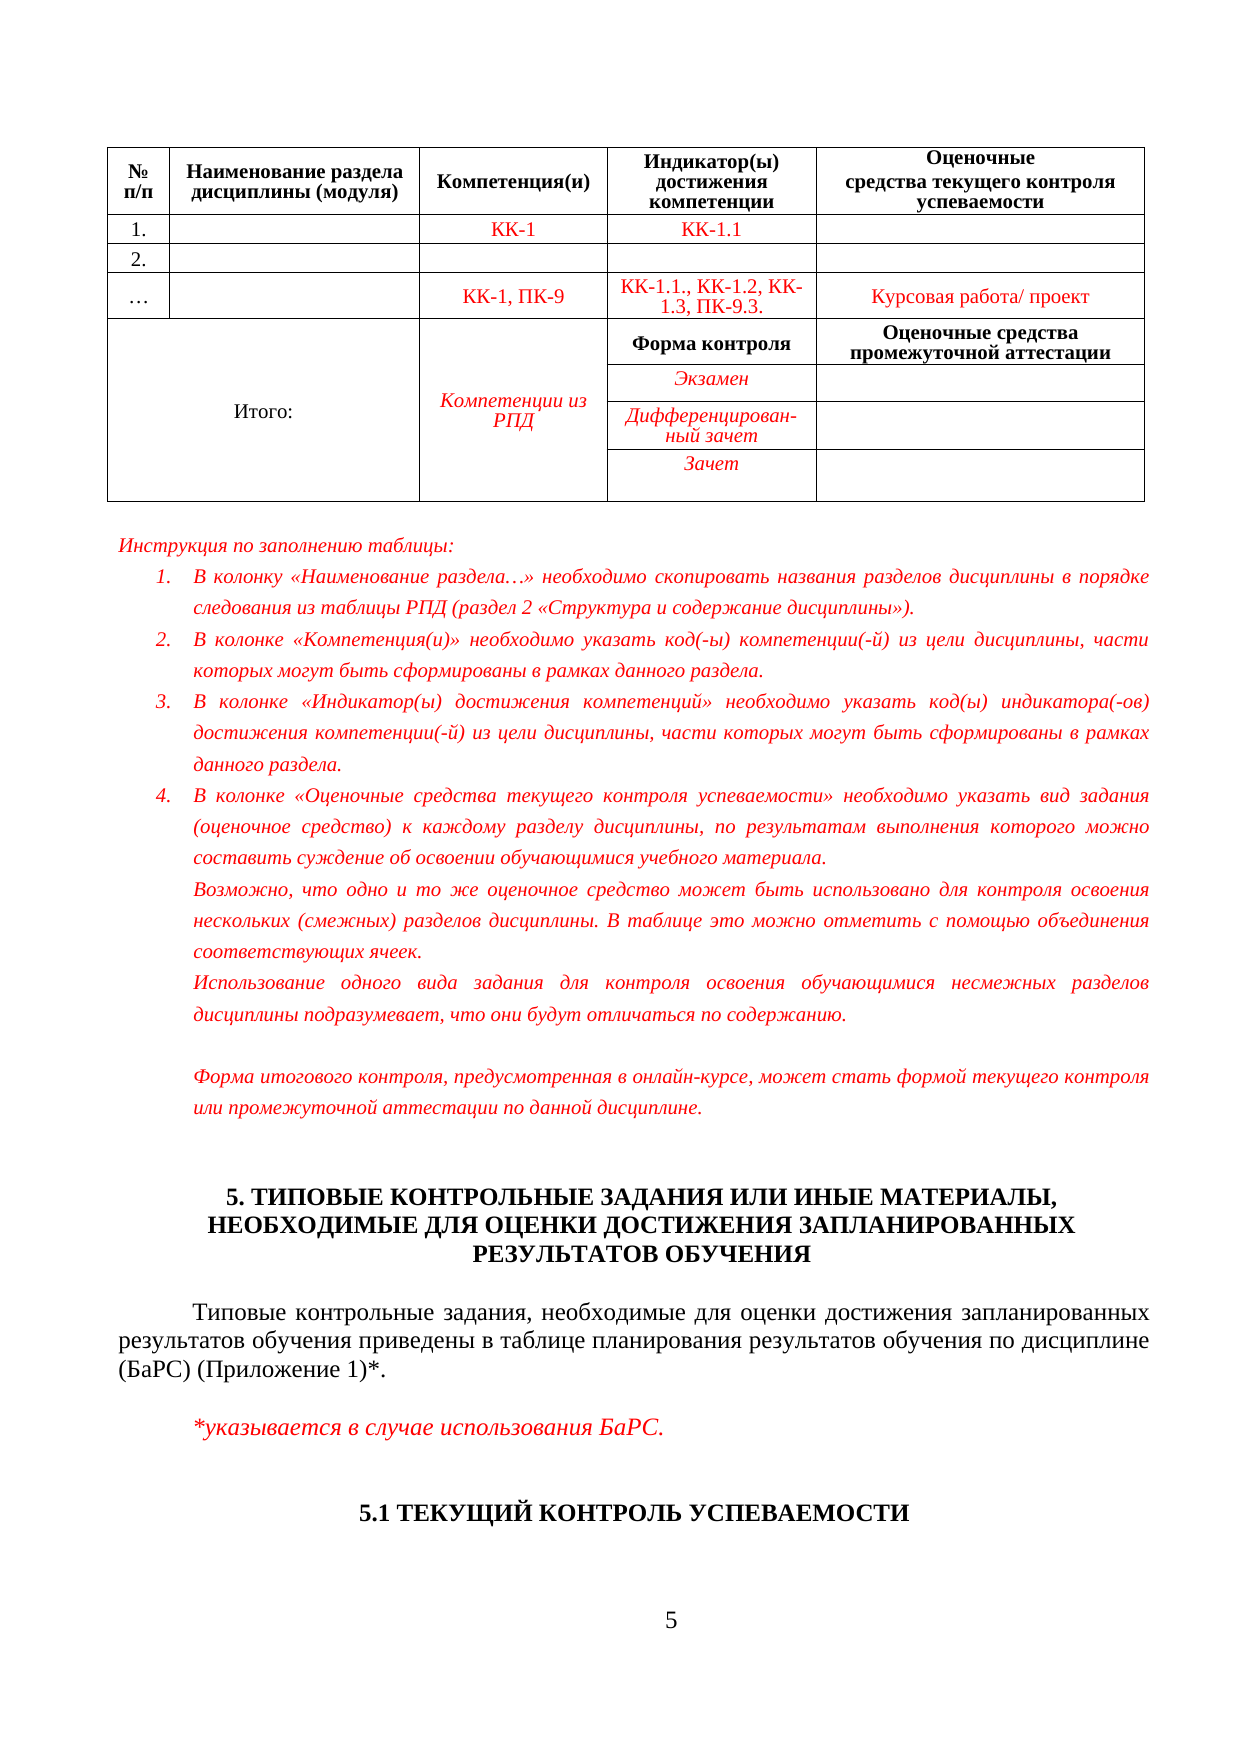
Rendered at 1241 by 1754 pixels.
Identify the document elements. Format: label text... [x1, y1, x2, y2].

table_cell Зачет [608, 450, 816, 501]
table_cell [817, 244, 1144, 272]
table_cell [170, 244, 419, 272]
list В колонку «Наименование раздела…» необходимо скопировать названия разделов дисциплины в порядке следования из таблицы РПД (раздел 2 «Структура и содержание дисциплины»). [156, 564, 1150, 619]
table_header Индикатор(ы) достижения компетенции [608, 148, 816, 213]
text Возможно, что одно и то же оценочное средство может быть использовано для контроля освоения нескольких (смежных) разделов дисциплины. В таблице это можно отметить с помощью объединения соответствующих ячеек. [193, 877, 1150, 963]
text Использование одного вида задания для контроля освоения обучающимися несмежных разделов дисциплины подразумевает, что они будут отличаться по содержанию. [193, 970, 1150, 1026]
table_cell Дифференцирован-ный зачет [608, 402, 816, 448]
text Форма итогового контроля, предусмотренная в онлайн-курсе, может стать формой текущего контроля или промежуточной аттестации по данной дисциплине. [193, 1064, 1150, 1119]
table_cell Форма контроля [608, 319, 816, 364]
table_cell 1. [108, 215, 169, 243]
table_cell [817, 402, 1144, 448]
table_cell Оценочные средства промежуточной аттестации [817, 319, 1144, 364]
list В колонке «Индикатор(ы) достижения компетенций» необходимо указать код(ы) индикатора(-ов) достижения компетенции(-й) из цели дисциплины, части которых могут быть сформированы в рамках данного раздела. [156, 689, 1150, 776]
table_cell … [108, 273, 169, 318]
table_cell КК-1, ПК-9 [420, 273, 607, 318]
table_cell КК-1.1 [608, 215, 816, 243]
table_cell КК-1 [420, 215, 607, 243]
table_cell [817, 450, 1144, 501]
table_cell КК-1.1., КК-1.2, КК-1.3, ПК-9.3. [608, 273, 816, 318]
text Инструкция по заполнению таблицы: [118, 533, 1150, 557]
table_cell [817, 215, 1144, 243]
table_cell [170, 215, 419, 243]
list В колонке «Компетенция(и)» необходимо указать код(-ы) компетенции(-й) из цели дисциплины, части которых могут быть сформированы в рамках данного раздела. [156, 627, 1150, 682]
table_header Компетенция(и) [420, 148, 607, 213]
table_cell 2. [108, 244, 169, 272]
table_cell Экзамен [608, 365, 816, 401]
table_cell Курсовая работа/ проект [817, 273, 1144, 318]
table_cell Итого: [108, 319, 419, 501]
table_cell [170, 273, 419, 318]
table_cell Компетенции из РПД [420, 319, 607, 501]
table_cell [817, 365, 1144, 401]
table_header Оценочные средства текущего контроля успеваемости [817, 148, 1144, 213]
table_cell [420, 244, 607, 272]
list В колонке «Оценочные средства текущего контроля успеваемости» необходимо указать вид задания (оценочное средство) к каждому разделу дисциплины, по результатам выполнения которого можно составить суждение об освоении обучающимися учебного материала. [156, 783, 1150, 869]
table_cell [608, 244, 816, 272]
table_header Наименование раздела дисциплины (модуля) [170, 148, 419, 213]
text Типовые контрольные задания, необходимые для оценки достижения запланированных результатов обучения приведены в таблице планирования результатов обучения по дисциплине (БаРС) (Приложение 1)*. [118, 1297, 1150, 1383]
table_header № п/п [108, 148, 169, 213]
text 5.1 ТЕкущий контроль успеваемости [118, 1498, 1150, 1527]
text *указывается в случае использования БаРС. [118, 1412, 1150, 1441]
text 5. ТИПОВЫЕ КОНТРОЛЬНЫЕ ЗАДАНИЯ ИЛИ ИНЫЕ МАТЕРИАЛЫ, НЕОБХОДИМЫЕ ДЛЯ ОЦЕНКИ ДОСТИЖЕНИЯ ЗАПЛАНИРОВАННЫХ РЕЗУЛЬТАТОВ ОБУЧЕНИЯ [133, 1182, 1150, 1268]
